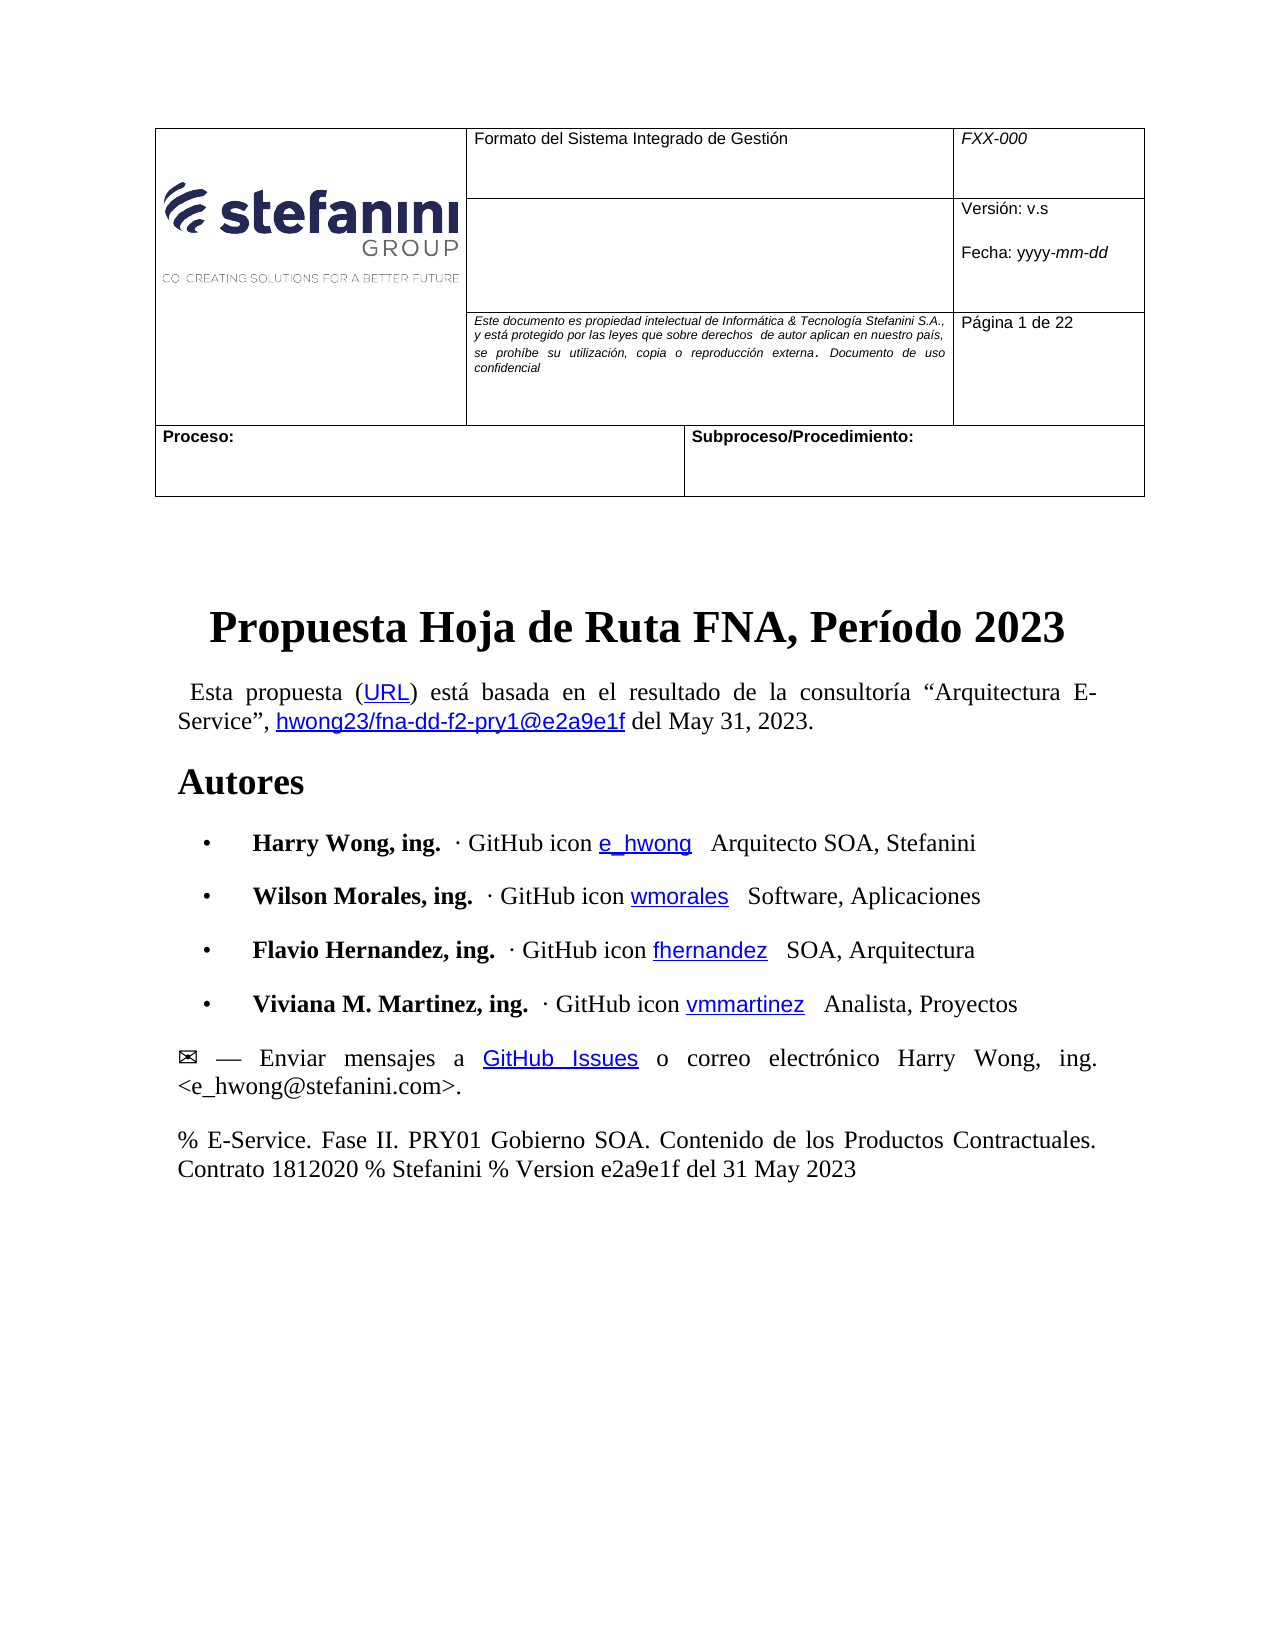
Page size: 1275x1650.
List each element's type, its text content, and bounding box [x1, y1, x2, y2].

text Esta propuesta (URL) está basada en el resultado de la consultoría “Arquitectura E-Service”, hwong23/fna-dd-f2-pry1@e2a9e1f del May 31, 2023. [177, 677, 1098, 734]
subtitle Autores [177, 759, 1098, 803]
list Wilson Morales, ing. · GitHub icon wmorales Software, Aplicaciones [202, 881, 1098, 910]
list Harry Wong, ing. · GitHub icon e_hwong Arquitecto SOA, Stefanini [202, 828, 1098, 856]
list Flavio Hernandez, ing. · GitHub icon fhernandez SOA, Arquitectura [202, 935, 1098, 964]
text ✉ — Enviar mensajes a GitHub Issues o correo electrónico Harry Wong, ing. <e_hwong@stefanini.com>. [177, 1043, 1098, 1100]
list Viviana M. Martinez, ing. · GitHub icon vmmartinez Analista, Proyectos [202, 989, 1098, 1018]
picture [162, 182, 460, 286]
title Propuesta Hoja de Ruta FNA, Período 2023 [177, 599, 1098, 652]
text % E-Service. Fase II. PRY01 Gobierno SOA. Contenido de los Productos Contractuales. Contrato 1812020 % Stefanini % Version e2a9e1f del 31 May 2023 [177, 1125, 1098, 1183]
